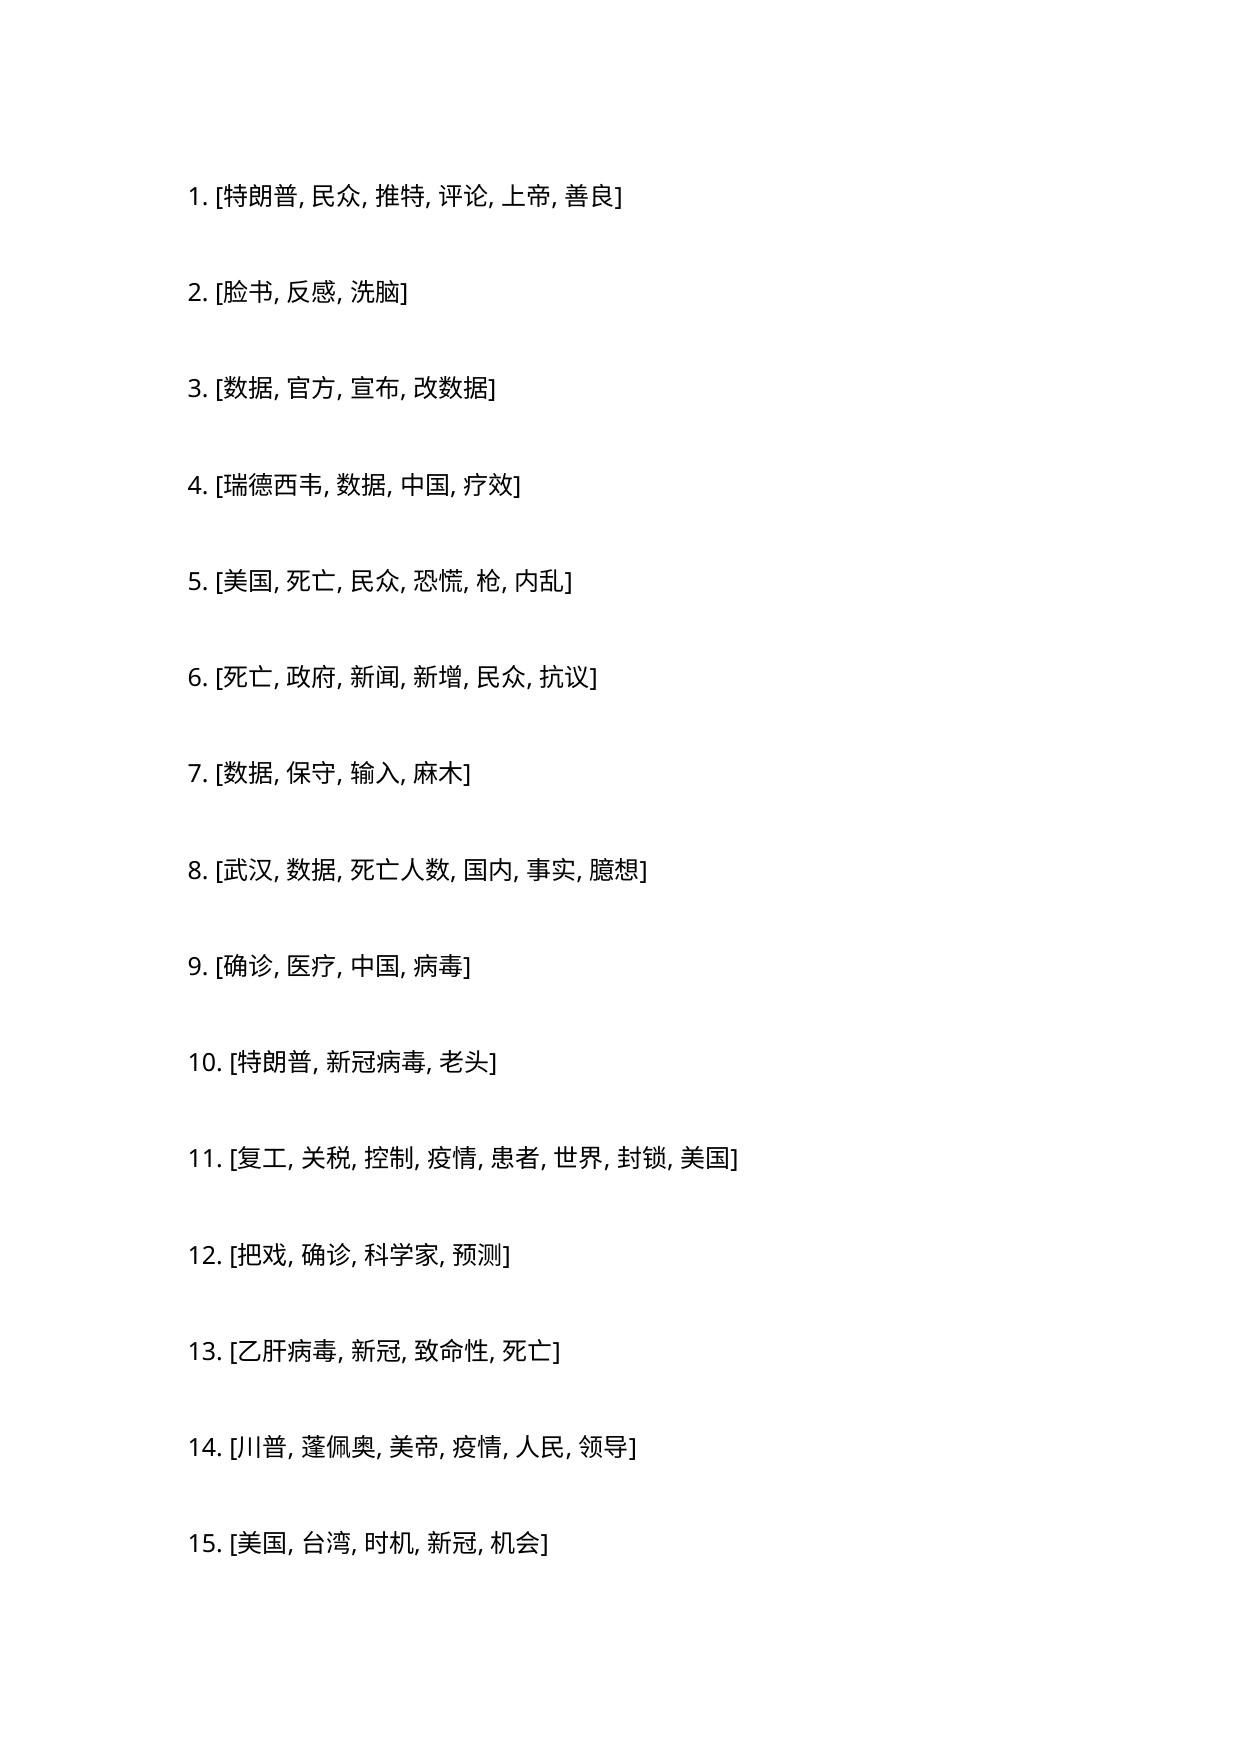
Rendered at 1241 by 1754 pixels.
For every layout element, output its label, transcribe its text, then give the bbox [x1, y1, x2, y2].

text 14. [川普, 蓬佩奥, 美帝, 疫情, 人民, 领导] [187, 1413, 1053, 1478]
text 2. [脸书, 反感, 洗脑] [187, 258, 1053, 323]
text 7. [数据, 保守, 输入, 麻木] [187, 739, 1053, 804]
text 1. [特朗普, 民众, 推特, 评论, 上帝, 善良] [187, 162, 1053, 227]
text 13. [乙肝病毒, 新冠, 致命性, 死亡] [187, 1317, 1053, 1382]
text 15. [美国, 台湾, 时机, 新冠, 机会] [187, 1509, 1053, 1574]
text 3. [数据, 官方, 宣布, 改数据] [187, 354, 1053, 419]
text 6. [死亡, 政府, 新闻, 新增, 民众, 抗议] [187, 643, 1053, 708]
text 11. [复工, 关税, 控制, 疫情, 患者, 世界, 封锁, 美国] [187, 1124, 1053, 1189]
text 5. [美国, 死亡, 民众, 恐慌, 枪, 内乱] [187, 547, 1053, 612]
text 10. [特朗普, 新冠病毒, 老头] [187, 1028, 1053, 1093]
text 12. [把戏, 确诊, 科学家, 预测] [187, 1221, 1053, 1286]
text 9. [确诊, 医疗, 中国, 病毒] [187, 932, 1053, 997]
text 4. [瑞德西韦, 数据, 中国, 疗效] [187, 451, 1053, 516]
text 8. [武汉, 数据, 死亡人数, 国内, 事实, 臆想] [187, 836, 1053, 901]
